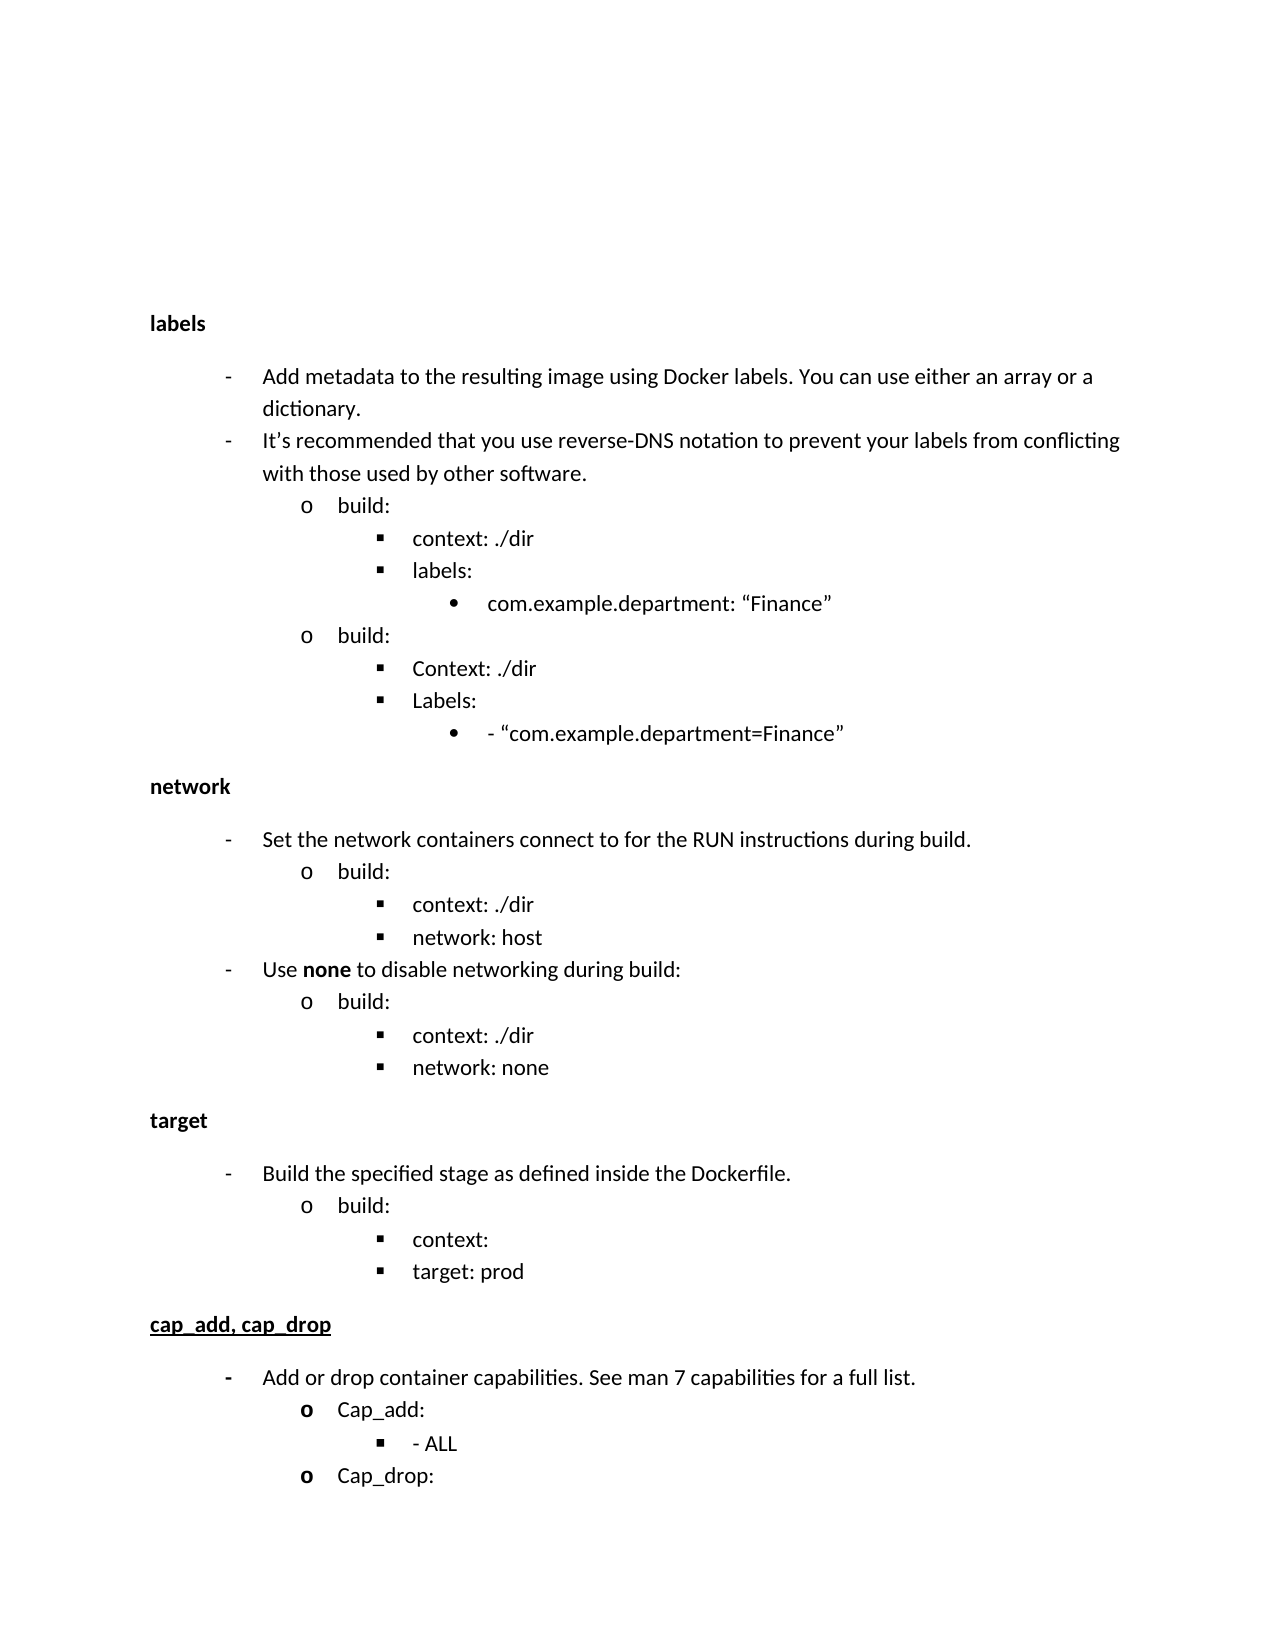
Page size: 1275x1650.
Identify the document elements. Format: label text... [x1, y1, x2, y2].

list build: [300, 621, 1125, 650]
list It’s recommended that you use reverse-DNS notation to prevent your labels from conflicting with those used by other software. [225, 426, 1125, 487]
text network [150, 772, 1125, 800]
list Labels: [375, 687, 1125, 715]
list Add metadata to the resulting image using Docker labels. You can use either an array or a dictionary. [225, 362, 1125, 422]
list - ALL [375, 1429, 1125, 1457]
list build: [300, 491, 1125, 520]
list Use none to disable networking during build: [225, 955, 1125, 983]
list context: ./dir [375, 524, 1125, 552]
list com.example.department: “Finance” [450, 589, 1125, 617]
list context: ./dir [375, 1021, 1125, 1049]
list build: [300, 857, 1125, 886]
list network: host [375, 923, 1125, 951]
list Cap_drop: [300, 1461, 1125, 1490]
list Cap_add: [300, 1395, 1125, 1424]
list Context: ./dir [375, 654, 1125, 682]
list context: ./dir [375, 891, 1125, 919]
list build: [300, 987, 1125, 1016]
list - “com.example.department=Finance” [450, 719, 1125, 747]
list Add or drop container capabilities. See man 7 capabilities for a full list. [225, 1363, 1125, 1391]
list Set the network containers connect to for the RUN instructions during build. [225, 825, 1125, 853]
list network: none [375, 1053, 1125, 1081]
list Build the specified stage as defined inside the Dockerfile. [225, 1159, 1125, 1187]
list context: [375, 1225, 1125, 1253]
text target [150, 1106, 1125, 1134]
text labels [150, 309, 1125, 337]
list build: [300, 1191, 1125, 1220]
list target: prod [375, 1257, 1125, 1285]
text cap_add, cap_drop [150, 1310, 1125, 1338]
list labels: [375, 557, 1125, 584]
